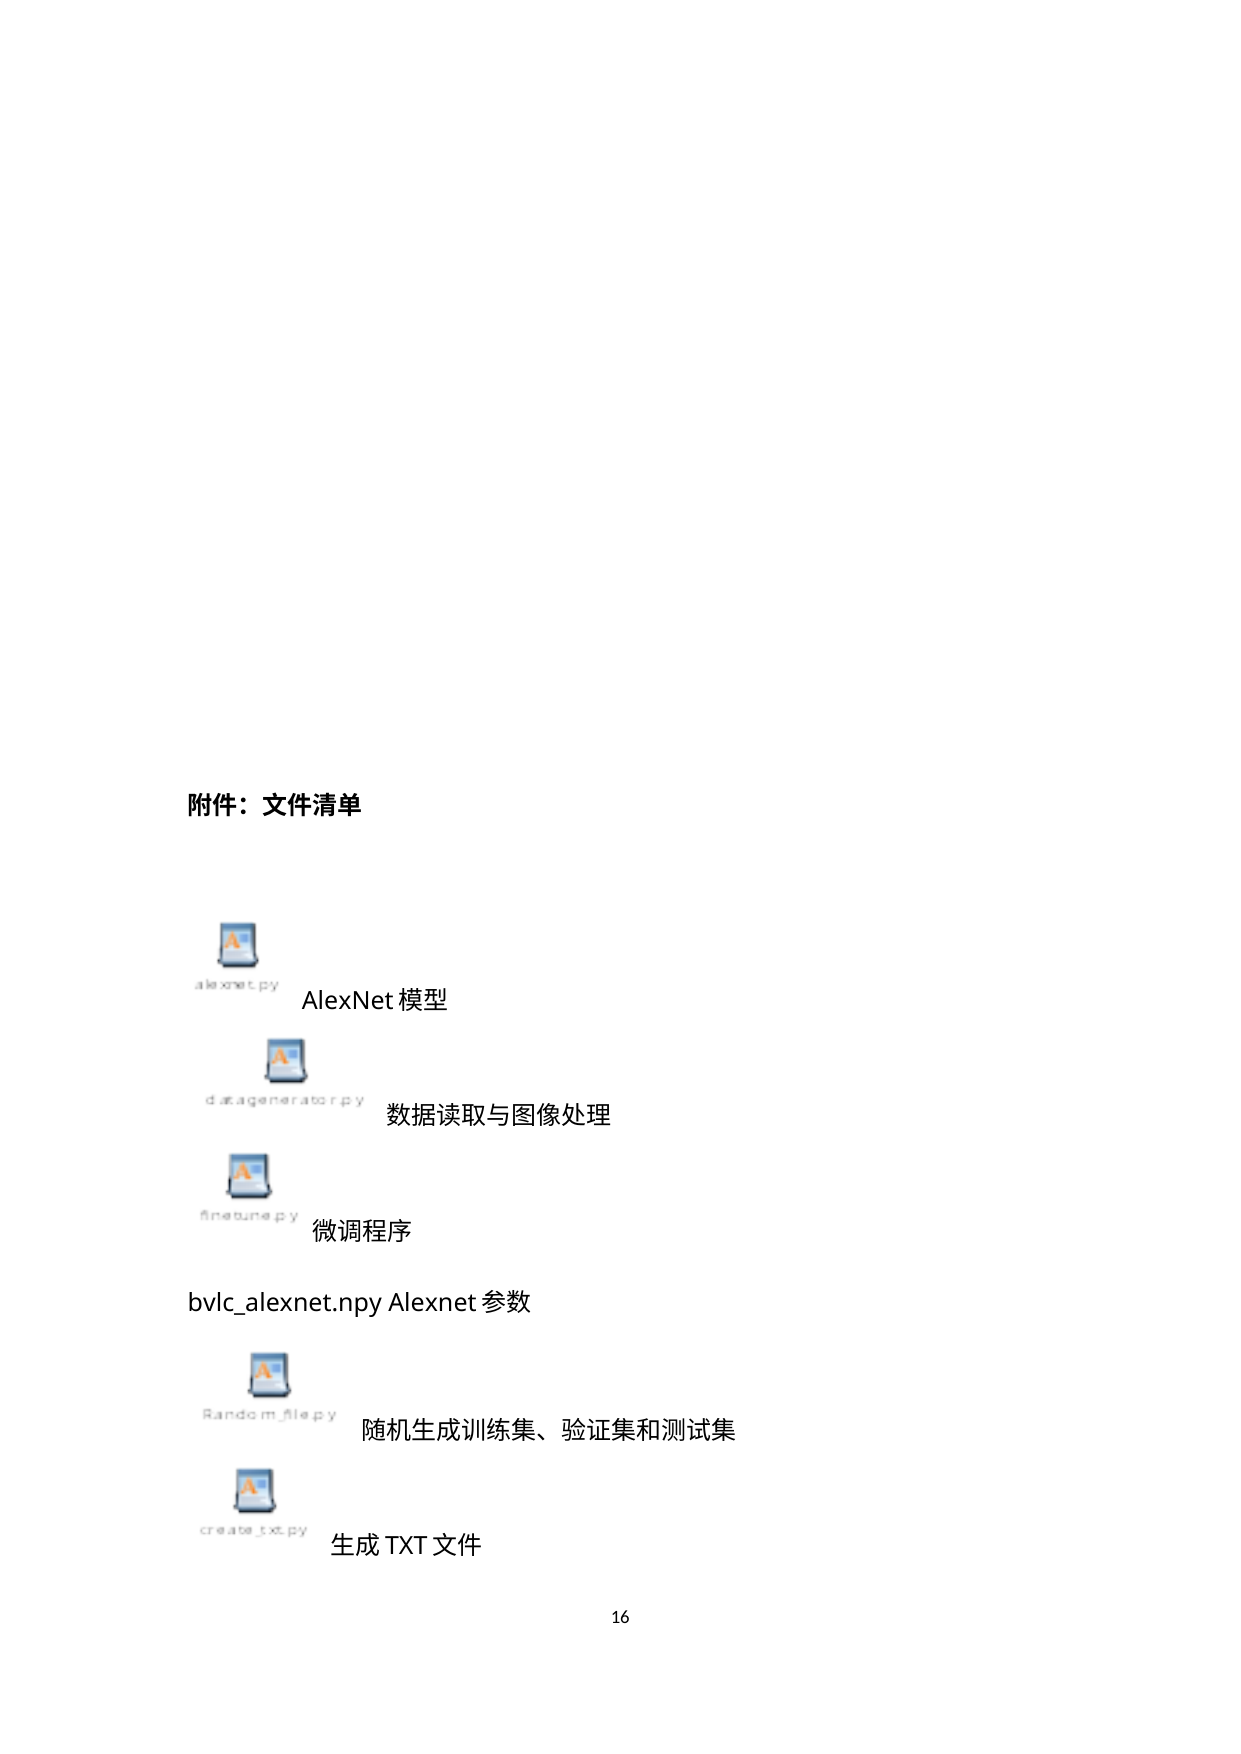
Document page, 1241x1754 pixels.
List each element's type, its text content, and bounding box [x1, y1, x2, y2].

text 随机生成训练集、验证集和测试集 [187, 1352, 1053, 1449]
text 数据读取与图像处理 [187, 1037, 1053, 1135]
text 生成TXT文件 [187, 1467, 1053, 1565]
text 微调程序 [187, 1153, 1053, 1250]
text bvlc_alexnet.npy Alexnet参数 [187, 1268, 1053, 1333]
text AlexNet模型 [187, 922, 1053, 1019]
subtitle 附件：文件清单 [187, 771, 1053, 836]
